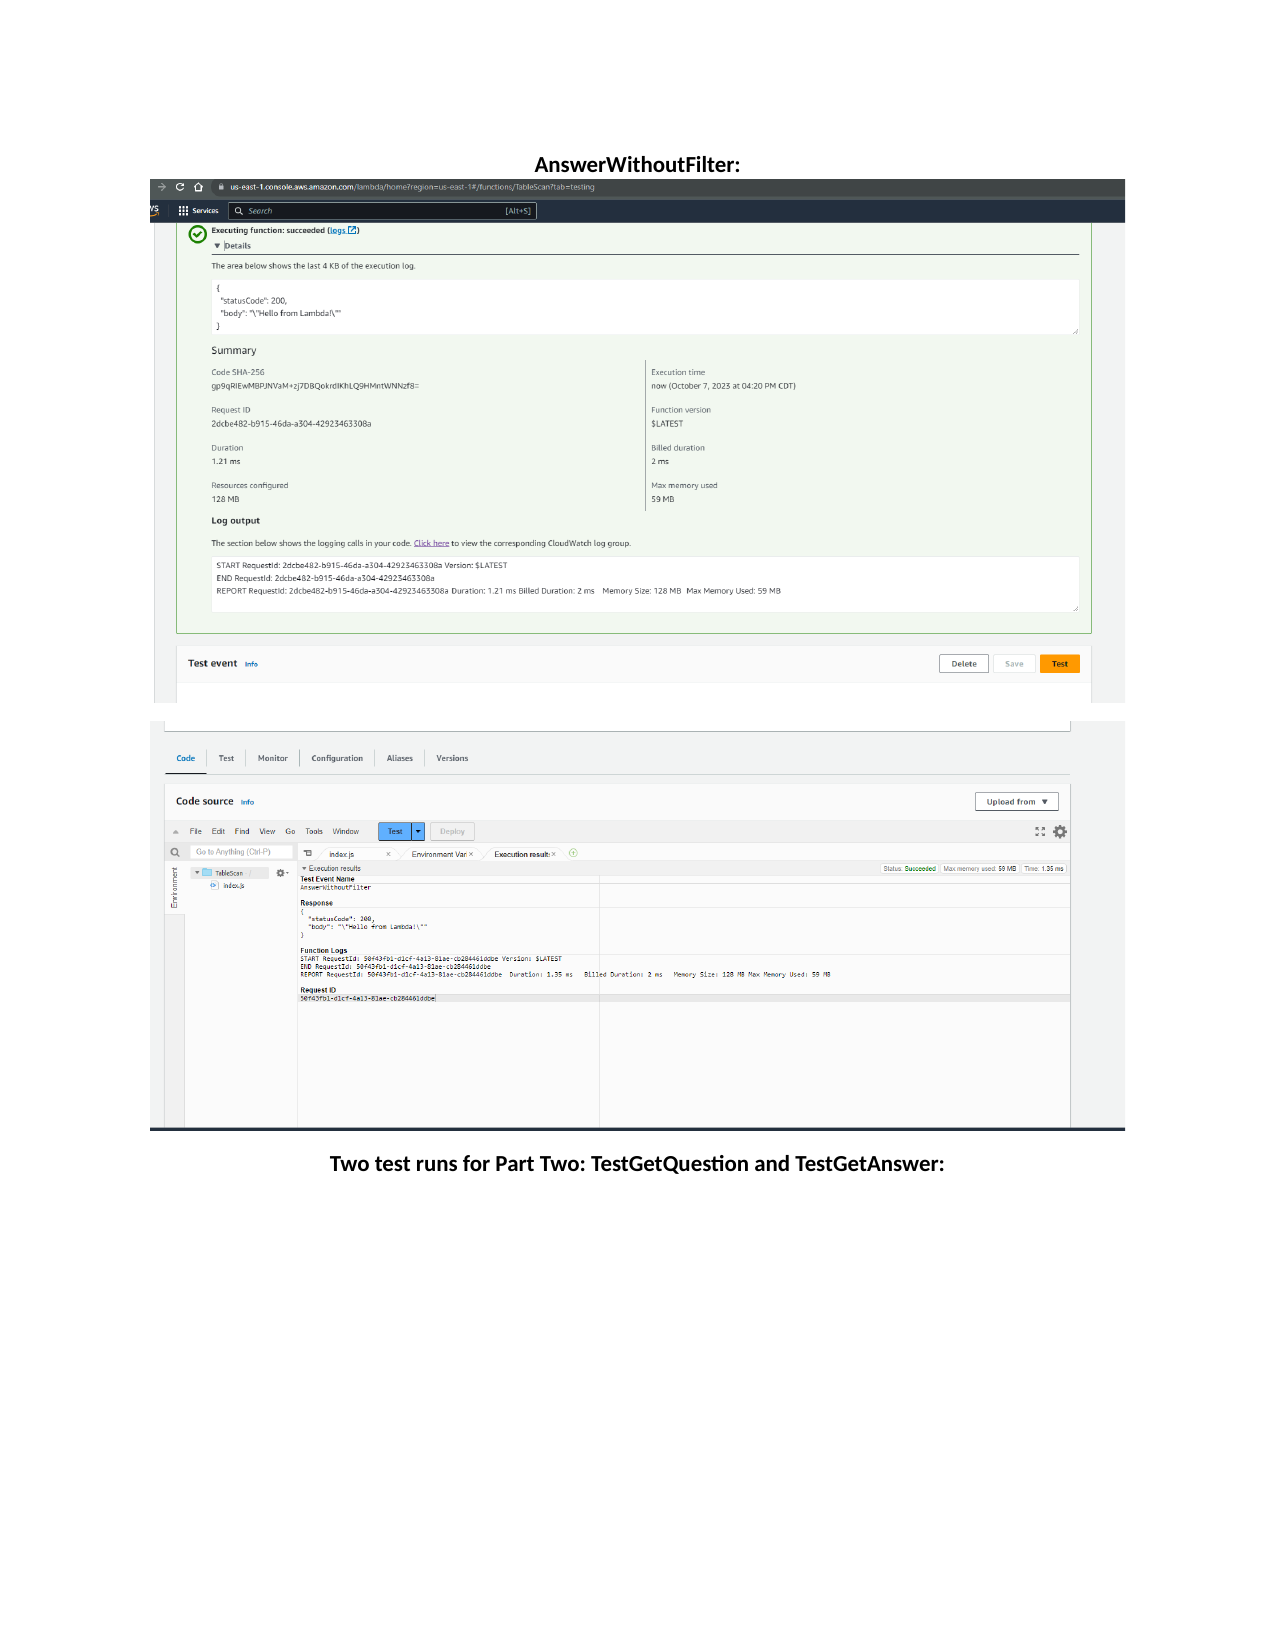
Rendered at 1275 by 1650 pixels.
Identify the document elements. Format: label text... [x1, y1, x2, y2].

text Two test runs for Part Two: TestGetQuestion and TestGetAnswer: [150, 1149, 1125, 1177]
picture [150, 179, 1125, 703]
text AnswerWithoutFilter: [150, 150, 1125, 179]
picture [150, 721, 1125, 1131]
